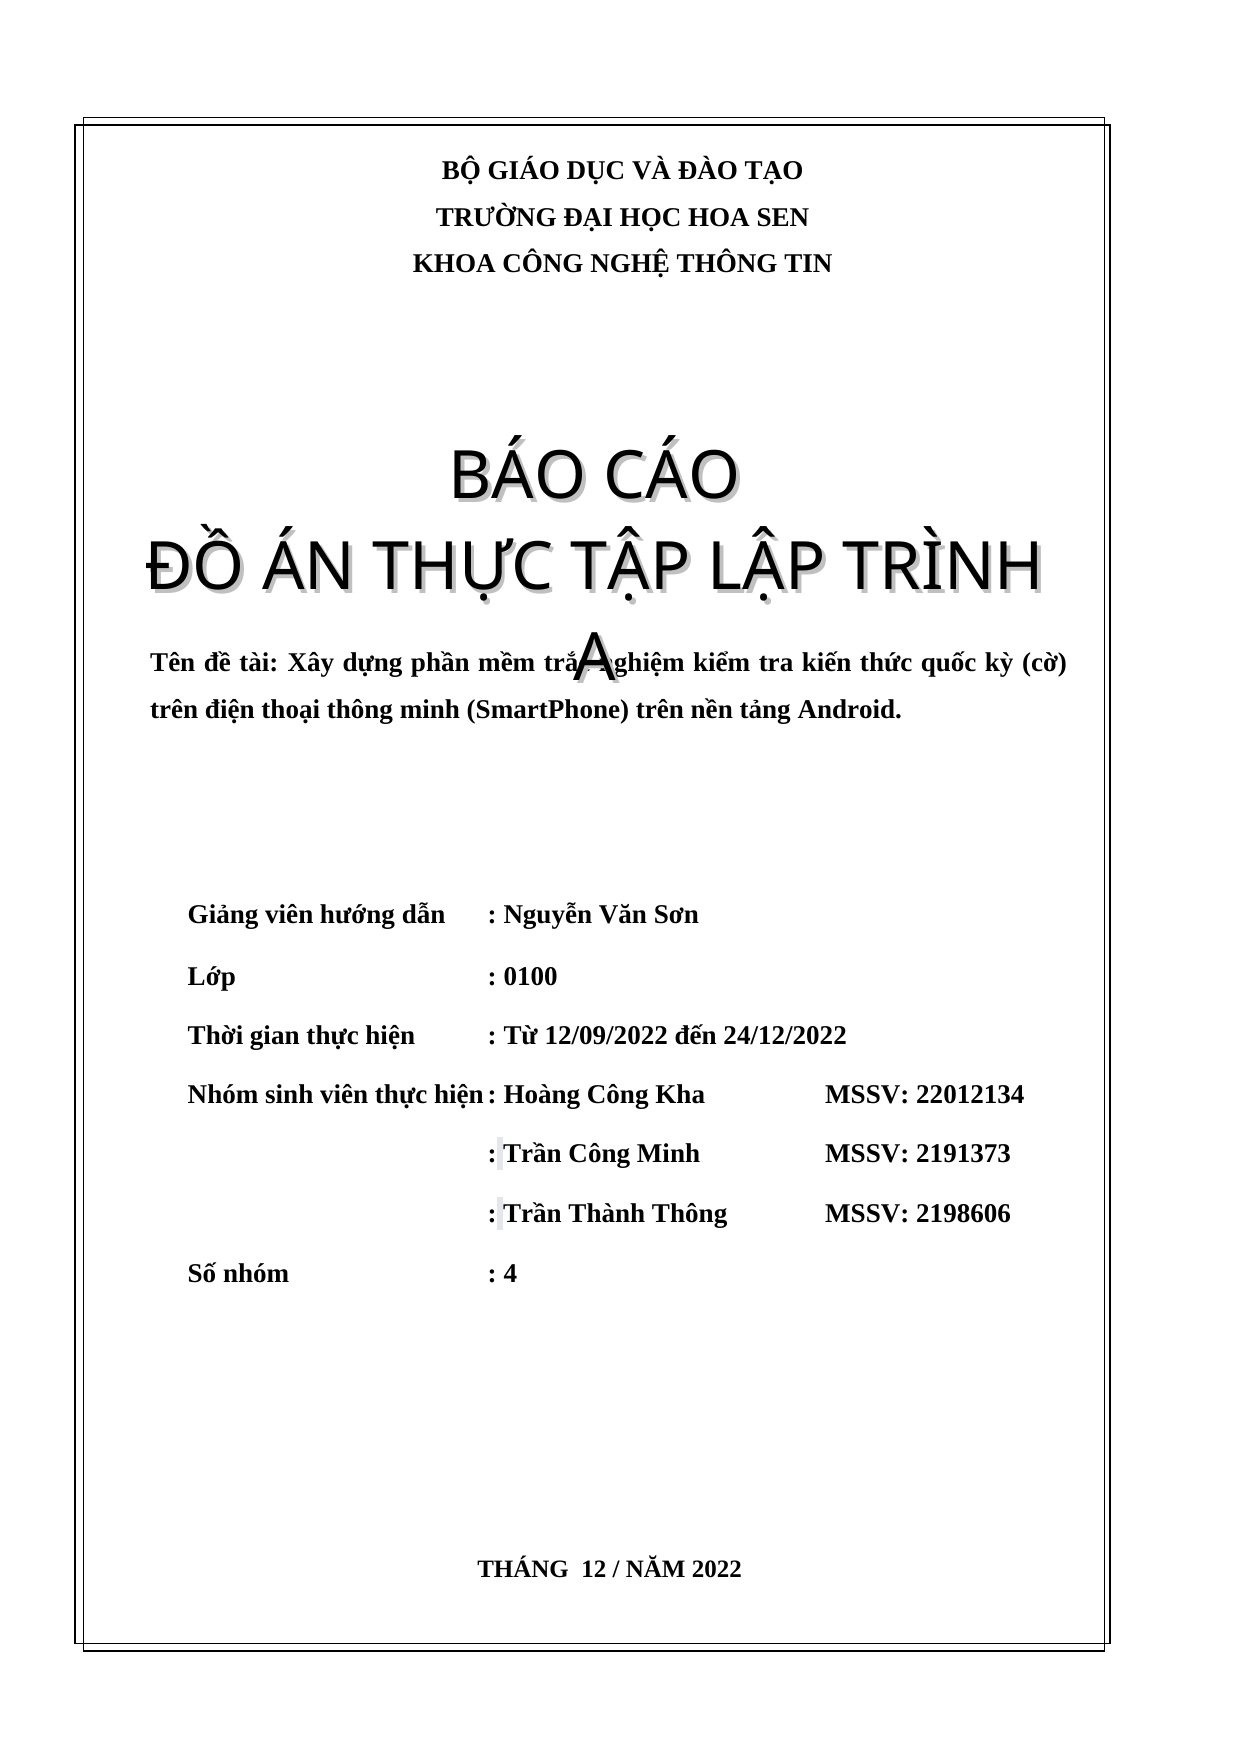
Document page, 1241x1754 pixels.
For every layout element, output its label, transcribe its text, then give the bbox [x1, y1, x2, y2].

text Nhóm sinh viên thực hiện : Hoàng Công Kha MSSV: 22012134 [150, 1078, 1068, 1109]
text : Trần Thành Thông MSSV: 2198606 [150, 1197, 497, 1229]
text : Trần Công Minh MSSV: 2191373 [150, 1138, 497, 1169]
text Số nhóm : 4 [150, 1257, 1068, 1288]
text : Trần Thành Thông MSSV: 2198606 [503, 1197, 1068, 1229]
text Tên đề tài: Xây dựng phần mềm trắc nghiệm kiểm tra kiến thức quốc kỳ (cờ) trên điện thoại thông minh (SmartPhone) trên nền tảng Android. [150, 646, 1068, 724]
text Lớp : 0100 [150, 960, 1068, 991]
text THÁNG 12 / NĂM 2022 [150, 1554, 1068, 1582]
text Thời gian thực hiện : Từ 12/09/2022 đến 24/12/2022 [150, 1019, 1068, 1050]
text : Trần Công Minh MSSV: 2191373 [503, 1138, 1068, 1169]
table_header BỘ GIÁO DỤC VÀ ĐÀO TẠO TRƯỜNG ĐẠI HỌC HOA SEN KHOA CÔNG NGHỆ THÔNG TIN [120, 118, 1124, 330]
text Giảng viên hướng dẫn : Nguyễn Văn Sơn [150, 898, 1068, 929]
